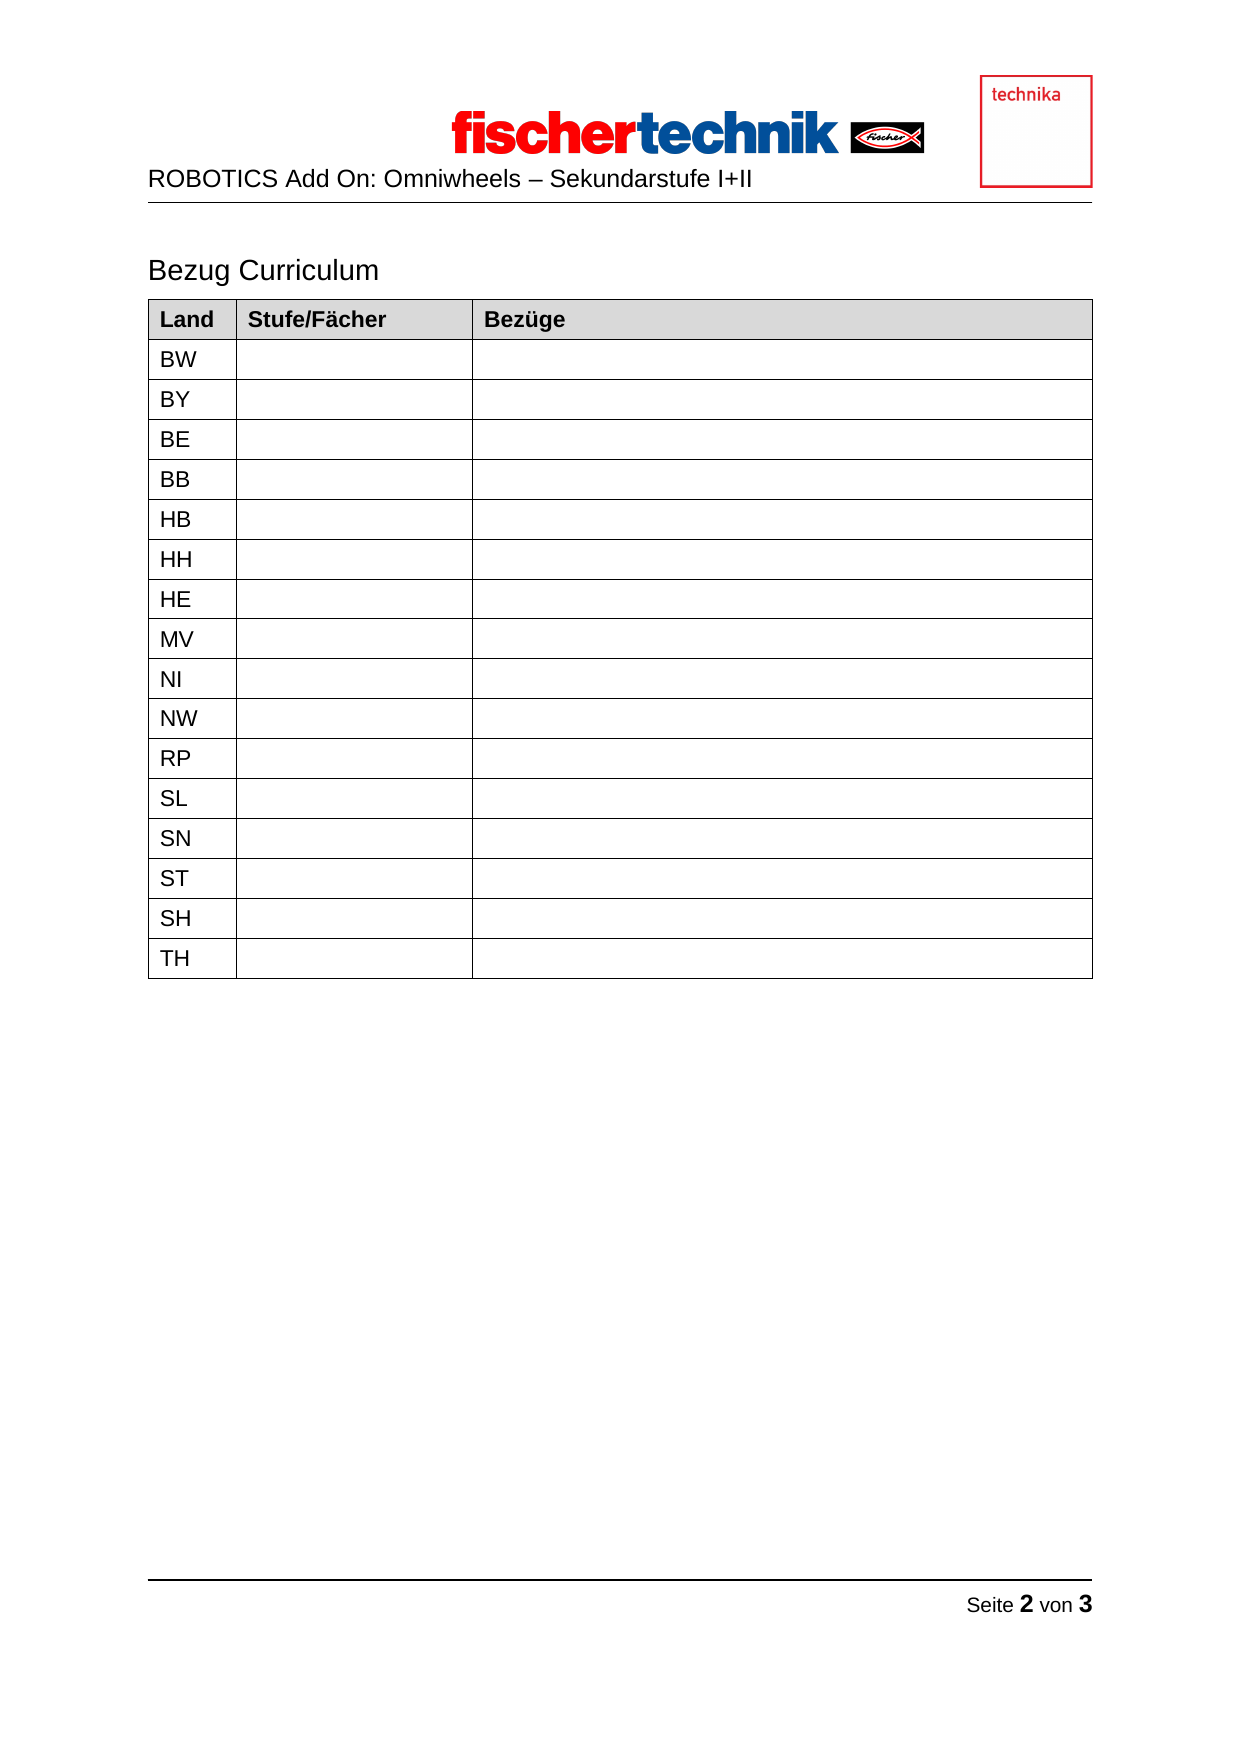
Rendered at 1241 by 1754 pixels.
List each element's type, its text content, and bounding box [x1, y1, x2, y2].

table_cell [473, 580, 1092, 618]
subtitle Bezug Curriculum [148, 253, 1092, 287]
table_cell [237, 500, 472, 538]
table_cell [237, 819, 472, 858]
picture [451, 111, 925, 154]
table_cell [237, 939, 472, 977]
table_cell [473, 859, 1092, 898]
table_header Land [149, 300, 236, 339]
table_cell [473, 699, 1092, 738]
table_cell [473, 779, 1092, 818]
table_cell [473, 939, 1092, 977]
table_cell [237, 779, 472, 818]
table_cell BY [149, 380, 236, 419]
table_cell [473, 659, 1092, 698]
table_cell SN [149, 819, 236, 858]
table_cell [237, 580, 472, 618]
table_cell [237, 340, 472, 379]
table_cell [237, 659, 472, 698]
table_cell [473, 540, 1092, 578]
table_cell [473, 460, 1092, 499]
table_cell TH [149, 939, 236, 977]
table_cell [237, 420, 472, 459]
table_cell [237, 899, 472, 937]
table_cell [473, 340, 1092, 379]
table_cell SL [149, 779, 236, 818]
table_cell MV [149, 619, 236, 658]
table_cell [473, 739, 1092, 778]
table_cell [237, 859, 472, 898]
table_cell NW [149, 699, 236, 738]
table_cell BB [149, 460, 236, 499]
table_cell NI [149, 659, 236, 698]
table_cell HE [149, 580, 236, 618]
table_cell [473, 899, 1092, 937]
picture [979, 75, 1093, 188]
table_cell SH [149, 899, 236, 937]
table_cell [473, 500, 1092, 538]
table_cell HH [149, 540, 236, 578]
table_header Stufe/Fächer [237, 300, 472, 339]
table_cell [473, 819, 1092, 858]
table_cell BW [149, 340, 236, 379]
table_cell [237, 699, 472, 738]
table_cell [237, 619, 472, 658]
table_cell ST [149, 859, 236, 898]
table_cell [237, 540, 472, 578]
table_cell [237, 460, 472, 499]
table_cell [473, 380, 1092, 419]
table_cell BE [149, 420, 236, 459]
table_cell HB [149, 500, 236, 538]
table_cell [237, 739, 472, 778]
table_cell [473, 619, 1092, 658]
table_header Bezüge [473, 300, 1092, 339]
table_cell RP [149, 739, 236, 778]
table_cell [237, 380, 472, 419]
table_cell [473, 420, 1092, 459]
